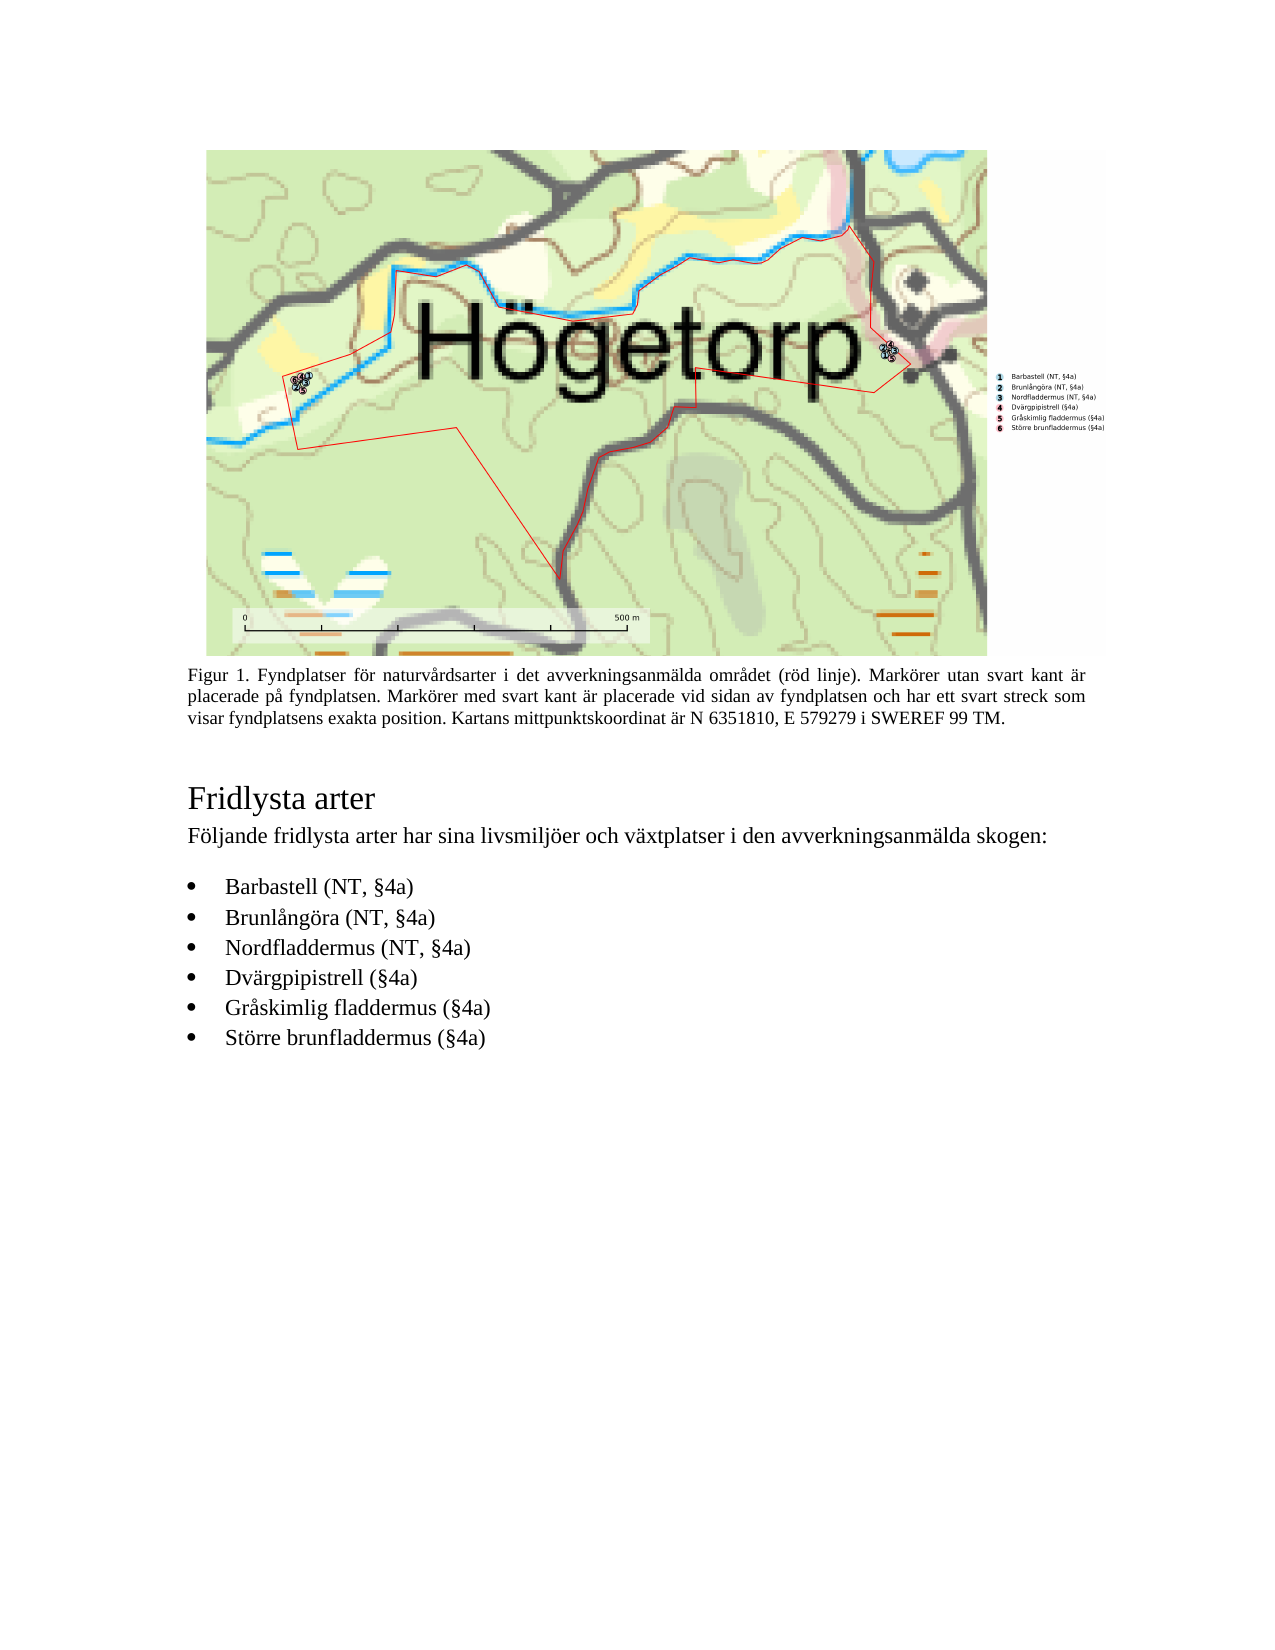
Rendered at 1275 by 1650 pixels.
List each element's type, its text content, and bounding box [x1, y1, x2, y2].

subtitle Fridlysta arter [187, 778, 1087, 817]
text Figur 1. Fyndplatser för naturvårdsarter i det avverkningsanmälda området (röd linje). Markörer utan svart kant är placerade på fyndplatsen. Markörer med svart kant är placerade vid sidan av fyndplatsen och har ett svart streck som visar fyndplatsens exakta position. Kartans mittpunktskoordinat är N 6351810, E 579279 i SWEREF 99 TM. [187, 663, 1087, 728]
list Större brunfladdermus (§4a) [187, 1024, 1087, 1051]
picture [206, 150, 1107, 656]
text Följande fridlysta arter har sina livsmiljöer och växtplatser i den avverkningsanmälda skogen: [187, 822, 1087, 849]
list Gråskimlig fladdermus (§4a) [187, 994, 1087, 1021]
list Dvärgpipistrell (§4a) [187, 964, 1087, 990]
list Brunlångöra (NT, §4a) [187, 903, 1087, 930]
list Barbastell (NT, §4a) [187, 873, 1087, 900]
list Nordfladdermus (NT, §4a) [187, 934, 1087, 960]
